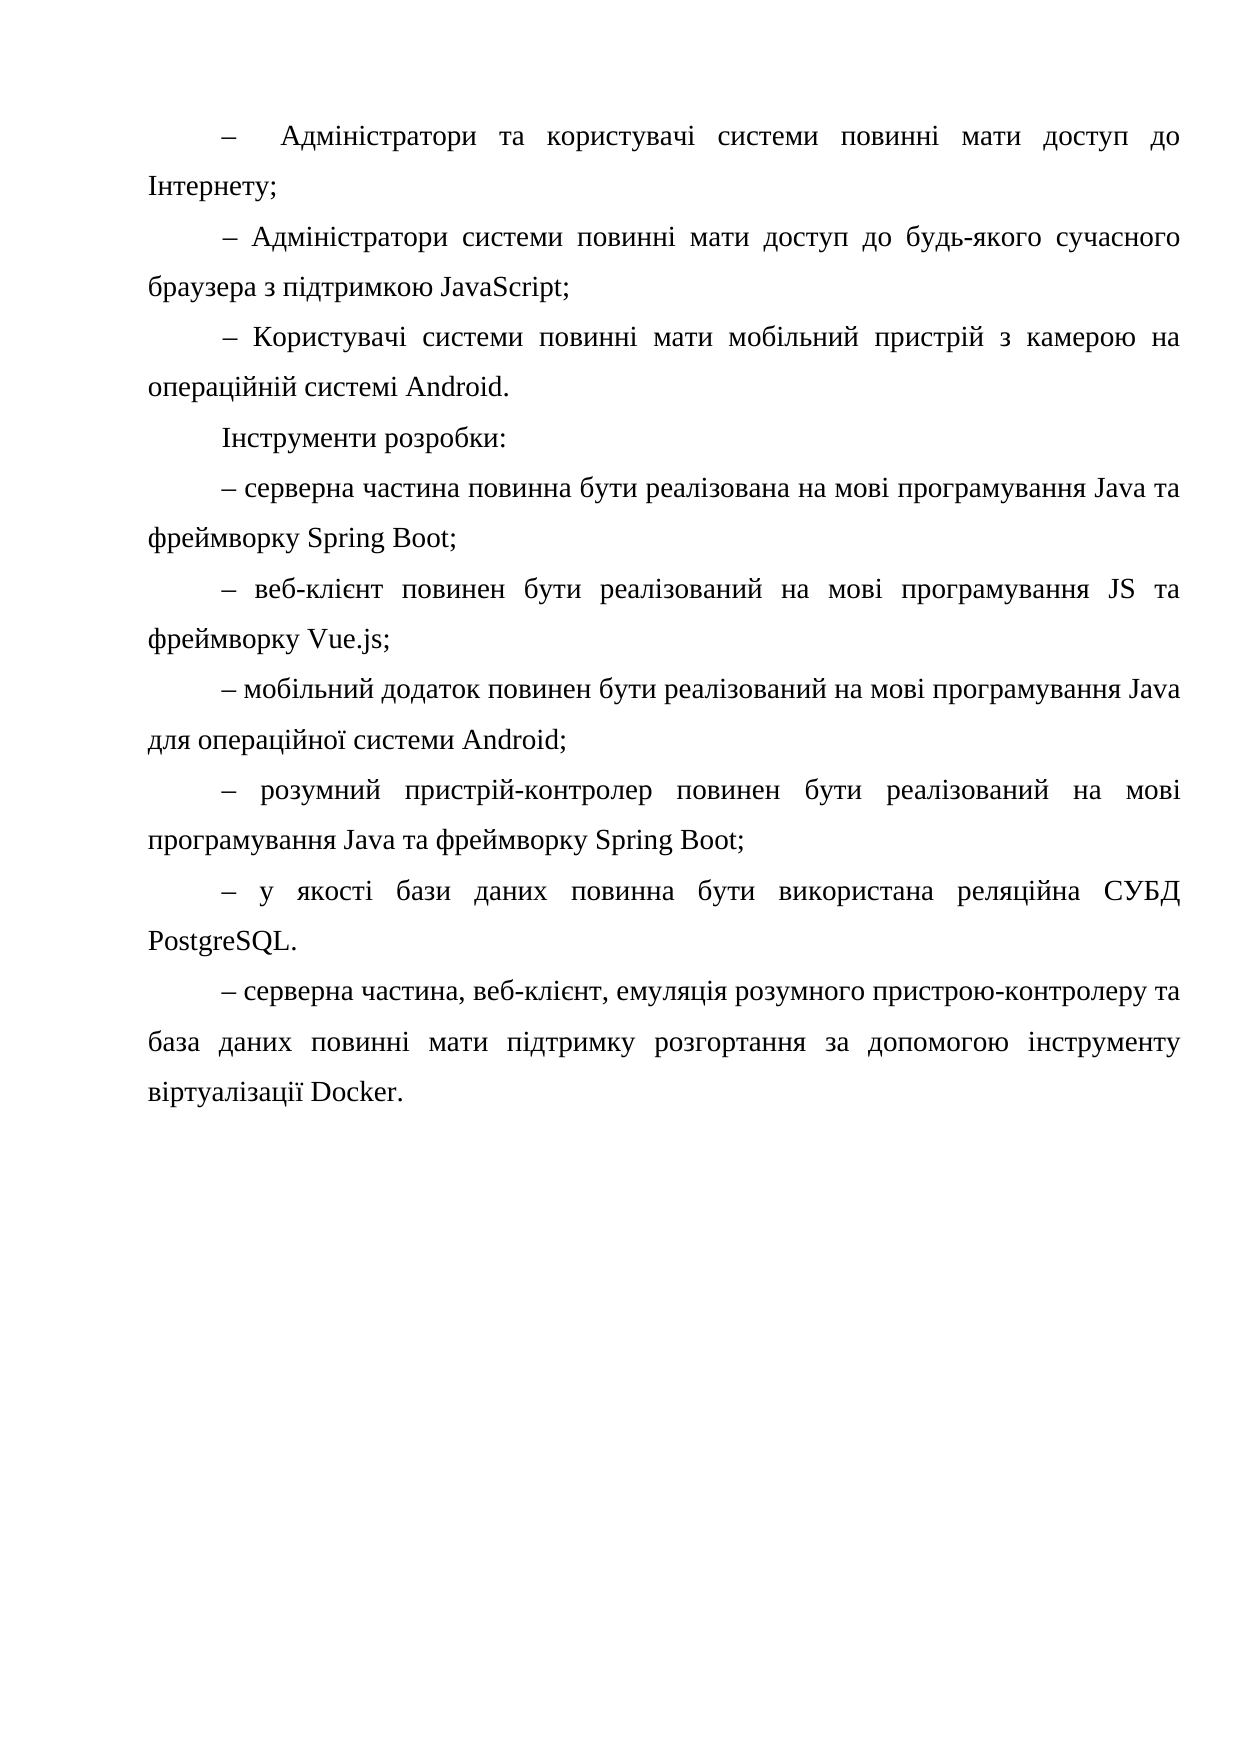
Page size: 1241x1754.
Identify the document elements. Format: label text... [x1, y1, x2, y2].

text – веб-клієнт повинен бути реалізований на мові програмування JS та фреймворку Vue.js; [148, 571, 1181, 655]
text – Адміністратори системи повинні мати доступ до будь-якого сучасного браузера з підтримкою JavaScript; [148, 219, 1181, 302]
text – розумний пристрій-контролер повинен бути реалізований на мові програмування Java та фреймворку Spring Boot; [148, 772, 1181, 856]
text – Адміністратори та користувачі системи повинні мати доступ до Інтернету; [148, 118, 1181, 202]
text Інструменти розробки: [148, 420, 1181, 453]
text – серверна частина, веб-клієнт, емуляція розумного пристрою-контролеру та база даних повинні мати підтримку розгортання за допомогою інструменту віртуалізації Docker. [148, 973, 1181, 1107]
text – Користувачі системи повинні мати мобільний пристрій з камерою на операційній системі Android. [148, 319, 1181, 403]
text – у якості бази даних повинна бути використана реляційна СУБД PostgreSQL. [148, 873, 1181, 957]
text – серверна частина повинна бути реалізована на мові програмування Java та фреймворку Spring Boot; [148, 470, 1181, 554]
text – мобільний додаток повинен бути реалізований на мові програмування Java для операційної системи Android; [148, 671, 1181, 755]
